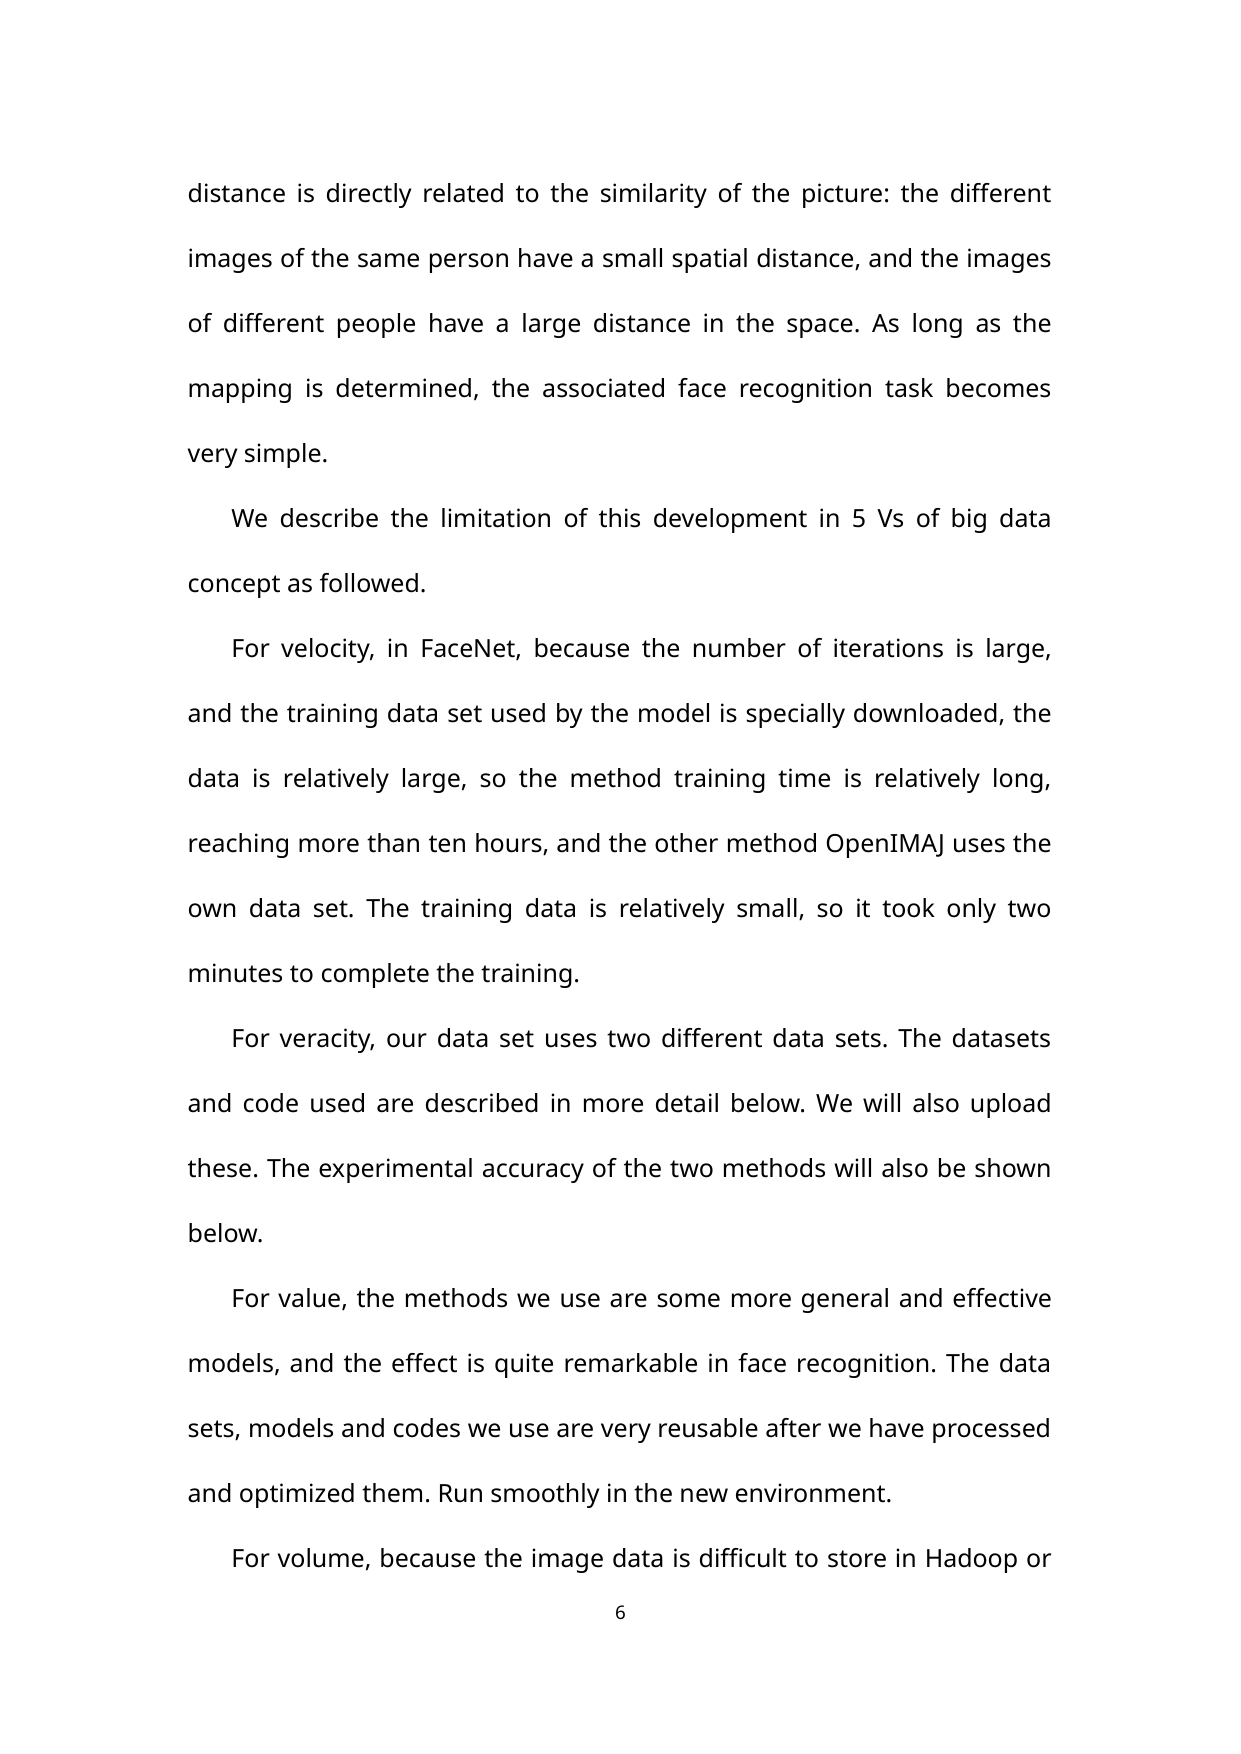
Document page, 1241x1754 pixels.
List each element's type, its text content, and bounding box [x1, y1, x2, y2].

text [187, 1525, 1053, 1590]
text For value, the methods we use are some more general and effective models, and the effect is quite remarkable in face recognition. The data sets, models and codes we use are very reusable after we have processed and optimized them. Run smoothly in the new environment. [187, 1265, 1053, 1525]
text For veracity, our data set uses two different data sets. The datasets and code used are described in more detail below. We will also upload these. The experimental accuracy of the two methods will also be shown below. [187, 1005, 1053, 1265]
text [187, 160, 1053, 485]
text For velocity, in FaceNet, because the number of iterations is large, and the training data set used by the model is specially downloaded, the data is relatively large, so the method training time is relatively long, reaching more than ten hours, and the other method OpenIMAJ uses the own data set. The training data is relatively small, so it took only two minutes to complete the training. [187, 615, 1053, 1005]
text We describe the limitation of this development in 5 Vs of big data concept as followed. [187, 485, 1053, 615]
